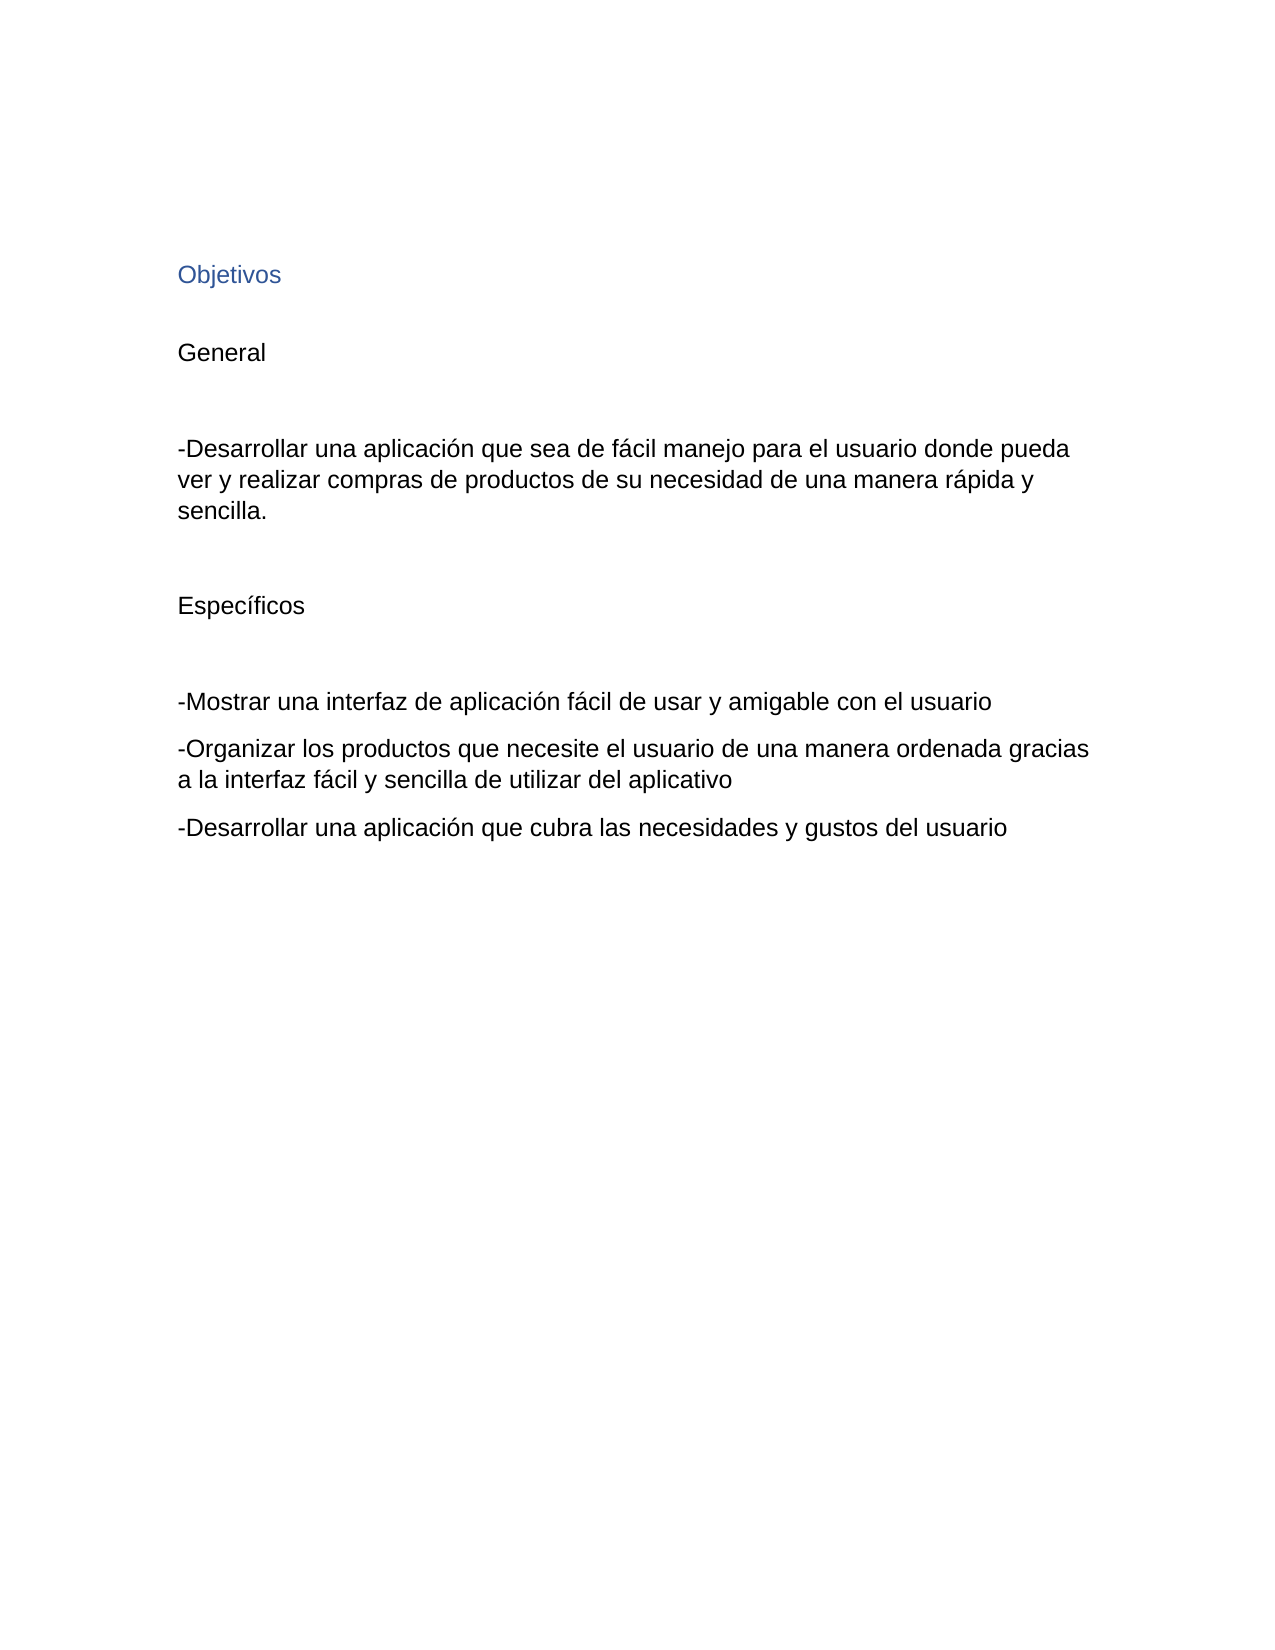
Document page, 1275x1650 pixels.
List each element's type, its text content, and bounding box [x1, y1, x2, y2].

text Específicos [177, 591, 1098, 620]
text -Organizar los productos que necesite el usuario de una manera ordenada gracias a la interfaz fácil y sencilla de utilizar del aplicativo [177, 734, 1098, 794]
text -Desarrollar una aplicación que cubra las necesidades y gustos del usuario [177, 813, 1098, 842]
text General [177, 338, 1098, 367]
text -Desarrollar una aplicación que sea de fácil manejo para el usuario donde pueda ver y realizar compras de productos de su necesidad de una manera rápida y sencilla. [177, 434, 1098, 525]
text -Mostrar una interfaz de aplicación fácil de usar y amigable con el usuario [177, 687, 1098, 716]
subtitle Objetivos [177, 260, 1098, 288]
